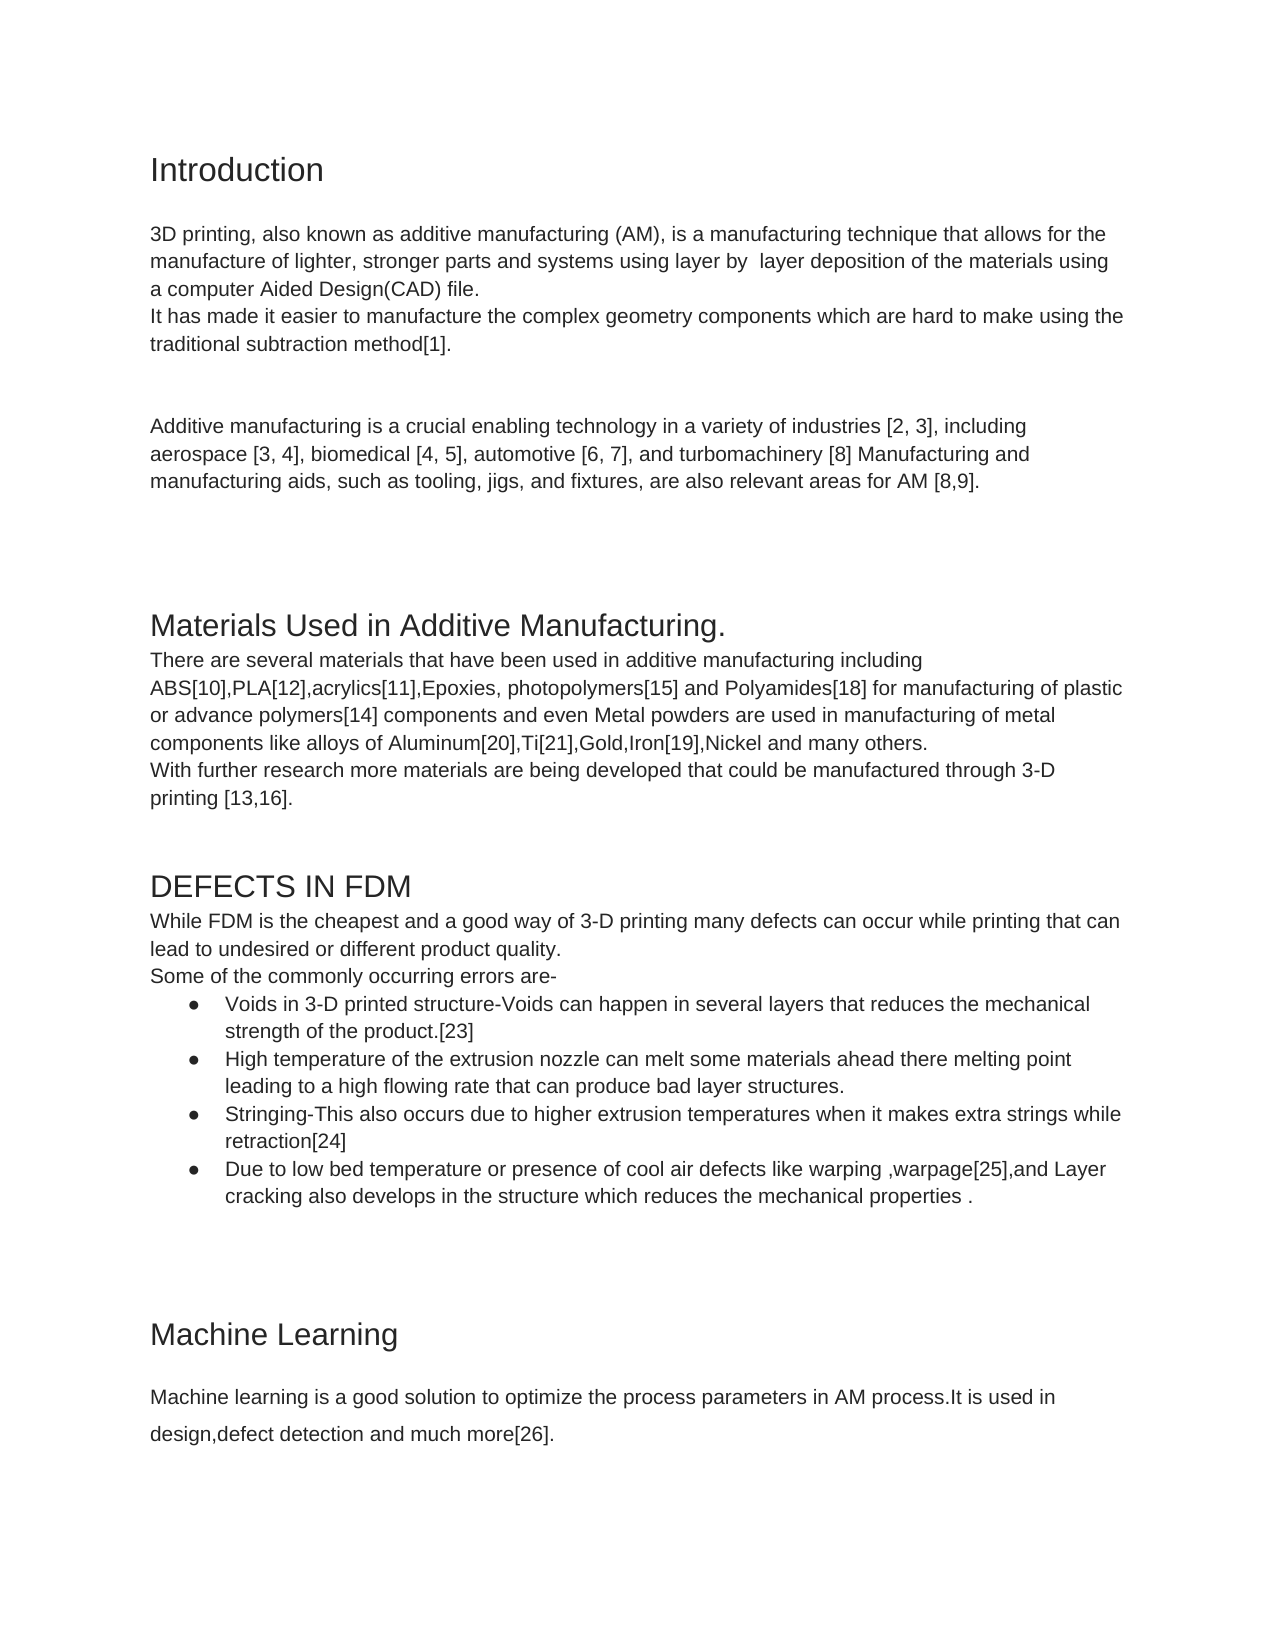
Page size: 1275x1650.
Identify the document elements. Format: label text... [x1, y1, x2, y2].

list Voids in 3-D printed structure-Voids can happen in several layers that reduces the mechanical strength of the product.[23] [187, 992, 1125, 1043]
text With further research more materials are being developed that could be manufactured through 3-D printing [13,16]. [150, 758, 1125, 809]
list High temperature of the extrusion nozzle can melt some materials ahead there melting point leading to a high flowing rate that can produce bad layer structures. [187, 1047, 1125, 1098]
text 3D printing, also known as additive manufacturing (AM), is a manufacturing technique that allows for the manufacture of lighter, stronger parts and systems using layer by layer deposition of the materials using a computer Aided Design(CAD) file. [150, 222, 1125, 301]
text Machine Learning [150, 1316, 1125, 1352]
list Due to low bed temperature or presence of cool air defects like warping ,warpage[25],and Layer cracking also develops in the structure which reduces the mechanical properties . [187, 1157, 1125, 1208]
text Machine learning is a good solution to optimize the process parameters in AM process.It is used in design,defect detection and much more[26]. [150, 1385, 1125, 1446]
text It has made it easier to manufacture the complex geometry components which are hard to make using the traditional subtraction method[1]. [150, 304, 1125, 356]
text While FDM is the cheapest and a good way of 3-D printing many defects can occur while printing that can lead to undesired or different product quality. [150, 909, 1125, 961]
text Some of the commonly occurring errors are- [150, 964, 1125, 988]
text There are several materials that have been used in additive manufacturing including ABS[10],PLA[12],acrylics[11],Epoxies, photopolymers[15] and Polyamides[18] for manufacturing of plastic or advance polymers[14] components and even Metal powders are used in manufacturing of metal components like alloys of Aluminum[20],Ti[21],Gold,Iron[19],Nickel and many others. [150, 648, 1125, 754]
text Additive manufacturing is a crucial enabling technology in a variety of industries [2, 3], including aerospace [3, 4], biomedical [4, 5], automotive [6, 7], and turbomachinery [8] Manufacturing and manufacturing aids, such as tooling, jigs, and fixtures, are also relevant areas for AM [8,9]. [150, 414, 1125, 493]
list Stringing-This also occurs due to higher extrusion temperatures when it makes extra strings while retraction[24] [187, 1102, 1125, 1153]
text DEFECTS IN FDM [150, 868, 1125, 904]
text Materials Used in Additive Manufacturing. [150, 607, 1125, 643]
text Introduction [150, 150, 1125, 188]
